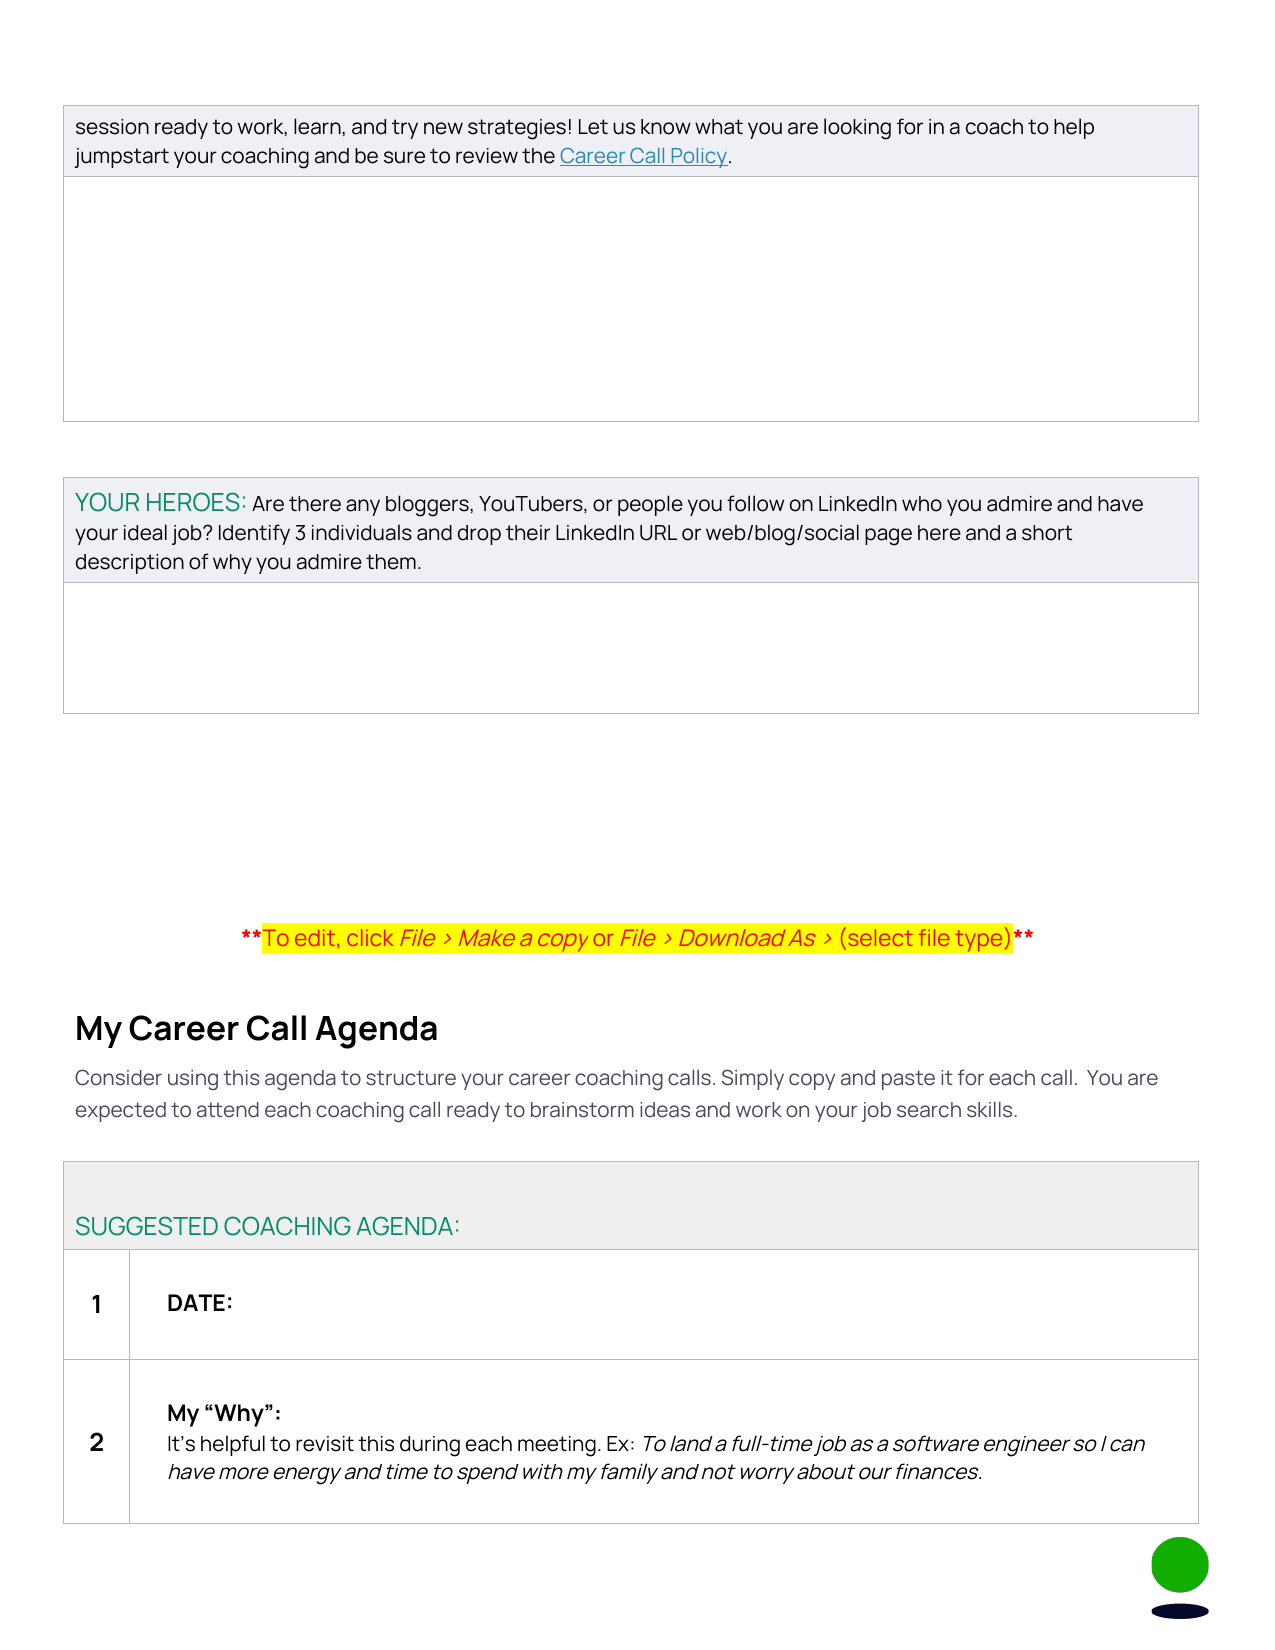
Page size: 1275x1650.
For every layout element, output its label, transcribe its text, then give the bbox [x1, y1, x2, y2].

table_cell 1 [64, 1250, 129, 1359]
table_cell DATE: [130, 1250, 1198, 1359]
picture [1151, 1537, 1209, 1619]
table_cell [64, 583, 1198, 713]
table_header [64, 106, 1198, 176]
text Consider using this agenda to structure your career coaching calls. Simply copy and paste it for each call. You are expected to attend each coaching call ready to brainstorm ideas and work on your job search skills. [75, 1063, 1200, 1124]
table_cell 2 [64, 1360, 129, 1523]
table_header SUGGESTED COACHING AGENDA: [64, 1162, 1198, 1249]
table_cell [64, 177, 1198, 421]
subtitle **To edit, click File > Make a copy or File > Download As > (select file type)** [75, 922, 1200, 992]
table_header YOUR HEROES: Are there any bloggers, YouTubers, or people you follow on LinkedIn who you admire and have your ideal job? Identify 3 individuals and drop their LinkedIn URL or web/blog/social page here and a short description of why you admire them. [64, 478, 1198, 582]
table_cell My “Why”: It’s helpful to revisit this during each meeting. Ex: To land a full-time job as a software engineer so I can have more energy and time to spend with my family and not worry about our finances. [130, 1360, 1198, 1523]
subtitle My Career Call Agenda [75, 1005, 1200, 1050]
